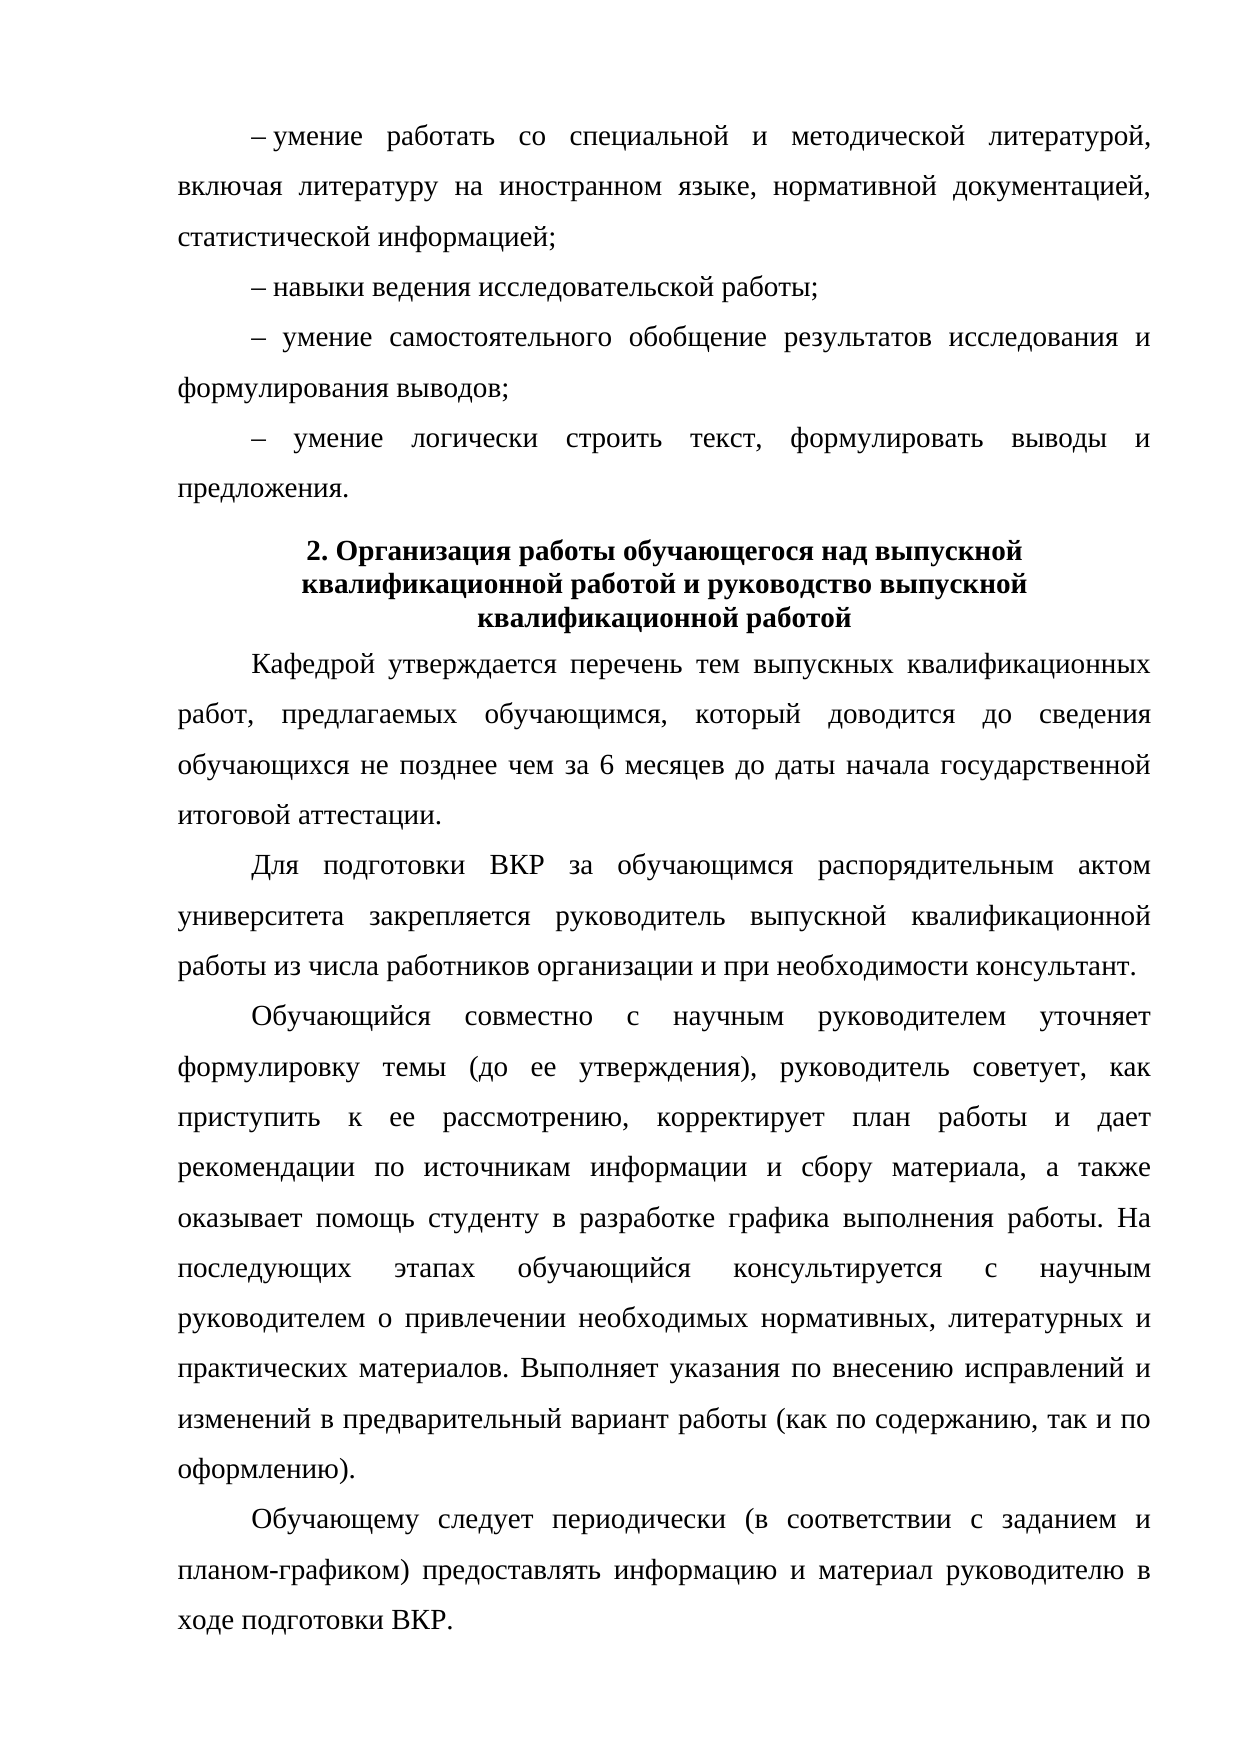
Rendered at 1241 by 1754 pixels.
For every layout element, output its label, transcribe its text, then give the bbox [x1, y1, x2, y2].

text Для подготовки ВКР за обучающимся распорядительным актом университета закрепляется руководитель выпускной квалификационной работы из числа работников организации и при необходимости консультант. [177, 847, 1152, 982]
subtitle 2. Организация работы обучающегося над выпускной квалификационной работой и руководство выпускной квалификационной работой [177, 533, 1152, 634]
text Кафедрой утверждается перечень тем выпускных квалификационных работ, предлагаемых обучающимся, который доводится до сведения обучающихся не позднее чем за 6 месяцев до даты начала государственной итоговой аттестации. [177, 646, 1152, 831]
text – умение логически строить текст, формулировать выводы и предложения. [177, 420, 1152, 504]
text – умение работать со специальной и методической литературой, включая литературу на иностранном языке, нормативной документацией, статистической информацией; [177, 118, 1152, 252]
text – умение самостоятельного обобщение результатов исследования и формулирования выводов; [177, 319, 1152, 403]
text – навыки ведения исследовательской работы; [177, 269, 1152, 303]
text Обучающийся совместно с научным руководителем уточняет формулировку темы (до ее утверждения), руководитель советует, как приступить к ее рассмотрению, корректирует план работы и дает рекомендации по источникам информации и сбору материала, а также оказывает помощь студенту в разработке графика выполнения работы. На последующих этапах обучающийся консультируется с научным руководителем о привлечении необходимых нормативных, литературных и практических материалов. Выполняет указания по внесению исправлений и изменений в предварительный вариант работы (как по содержанию, так и по оформлению). [177, 998, 1152, 1485]
text Обучающему следует периодически (в соответствии с заданием и планом-графиком) предоставлять информацию и материал руководителю в ходе подготовки ВКР. [177, 1502, 1152, 1636]
